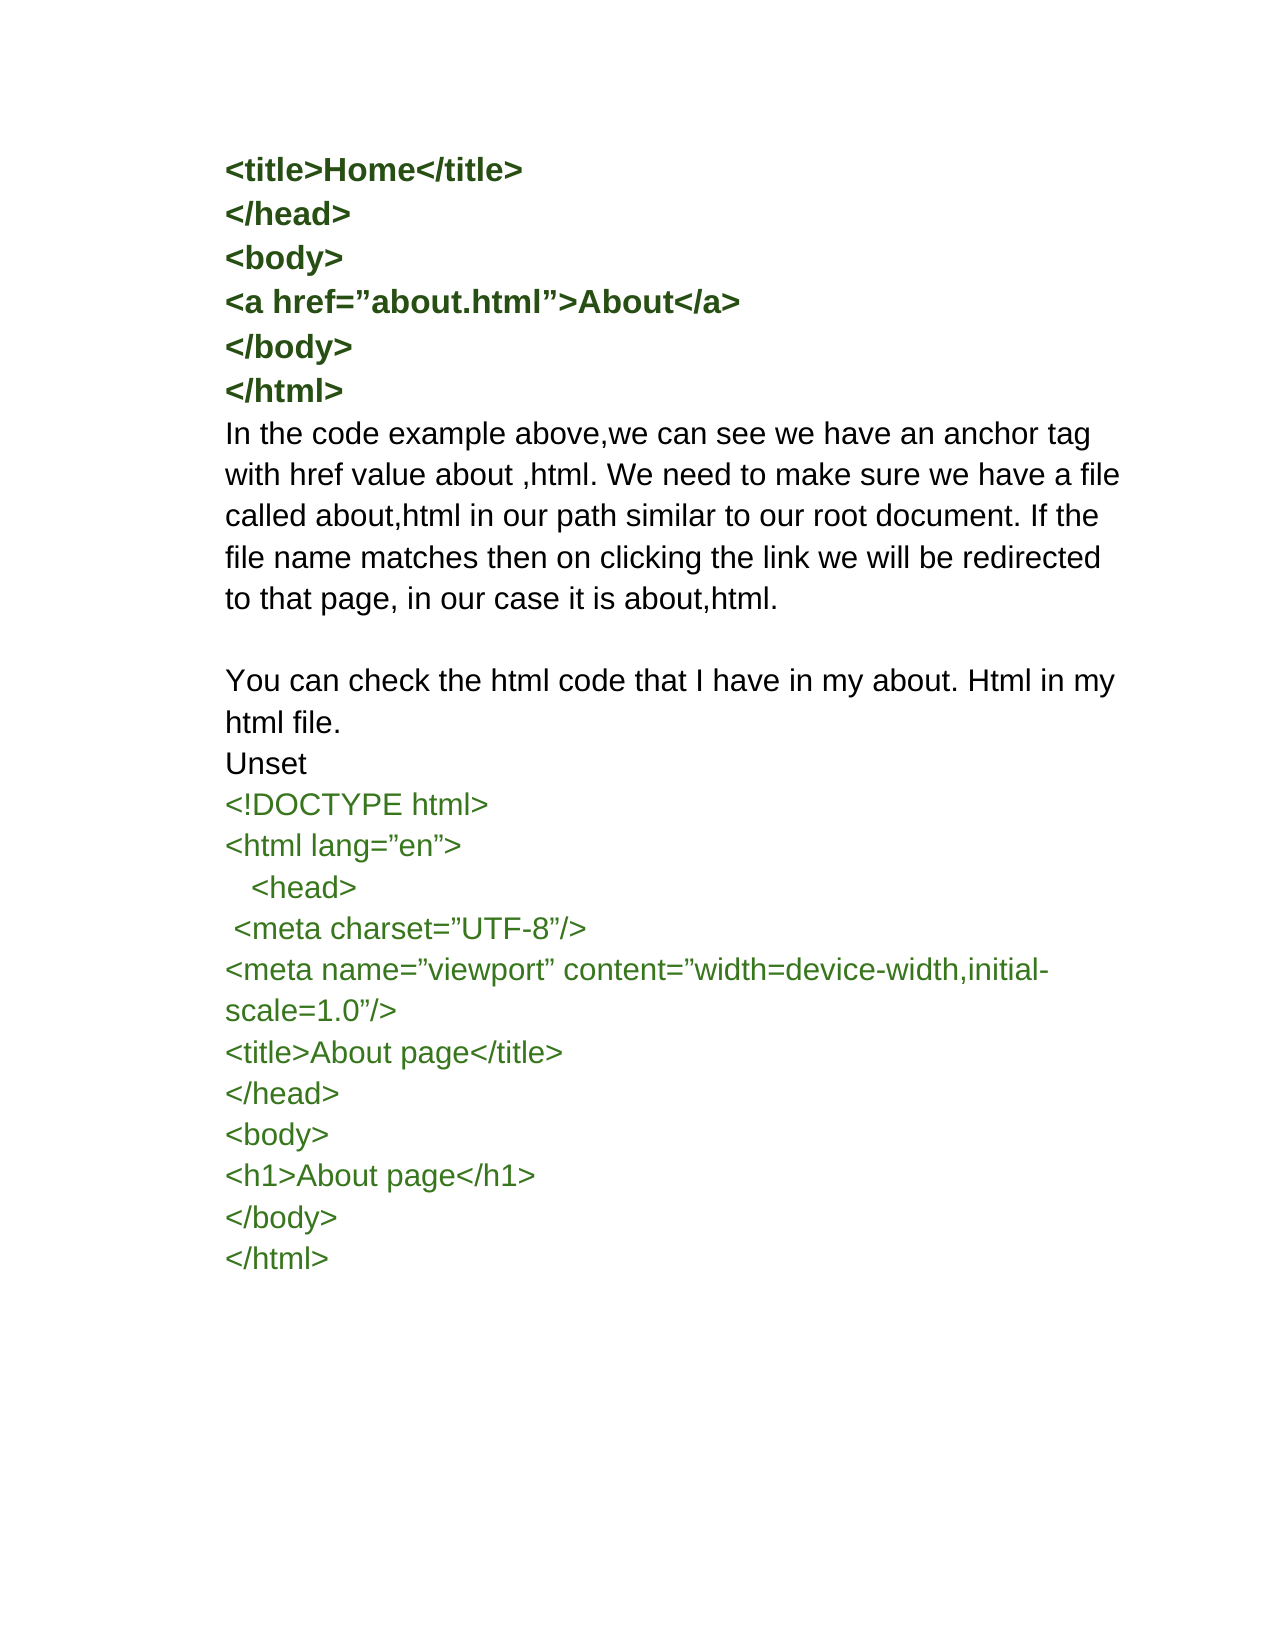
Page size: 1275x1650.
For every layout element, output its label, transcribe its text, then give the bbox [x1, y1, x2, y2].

text Unset [225, 745, 1125, 781]
text <title>Home</title> [225, 150, 1125, 188]
text <head> [225, 869, 1125, 905]
text <title>About page</title> [225, 1034, 1125, 1070]
text <html lang=”en”> [225, 827, 1125, 863]
text <a href=”about.html”>About</a> [225, 282, 1125, 321]
text </body> [225, 1199, 1125, 1235]
text <!DOCTYPE html> [225, 786, 1125, 822]
text You can check the html code that I have in my about. Html in my html file. [225, 662, 1125, 740]
text <body> [225, 238, 1125, 277]
text <meta charset=”UTF-8”/> [225, 910, 1125, 946]
text <body> [225, 1116, 1125, 1152]
text In the code example above,we can see we have an anchor tag with href value about ,html. We need to make sure we have a file called about,html in our path similar to our root document. If the file name matches then on clicking the link we will be redirected to that page, in our case it is about,html. [225, 415, 1125, 616]
text </html> [225, 371, 1125, 409]
text </body> [225, 327, 1125, 365]
text </head> [225, 1075, 1125, 1111]
text </html> [225, 1240, 1125, 1276]
text <h1>About page</h1> [225, 1157, 1125, 1193]
text </head> [225, 194, 1125, 233]
text <meta name=”viewport” content=”width=device-width,initial-scale=1.0”/> [225, 951, 1125, 1028]
